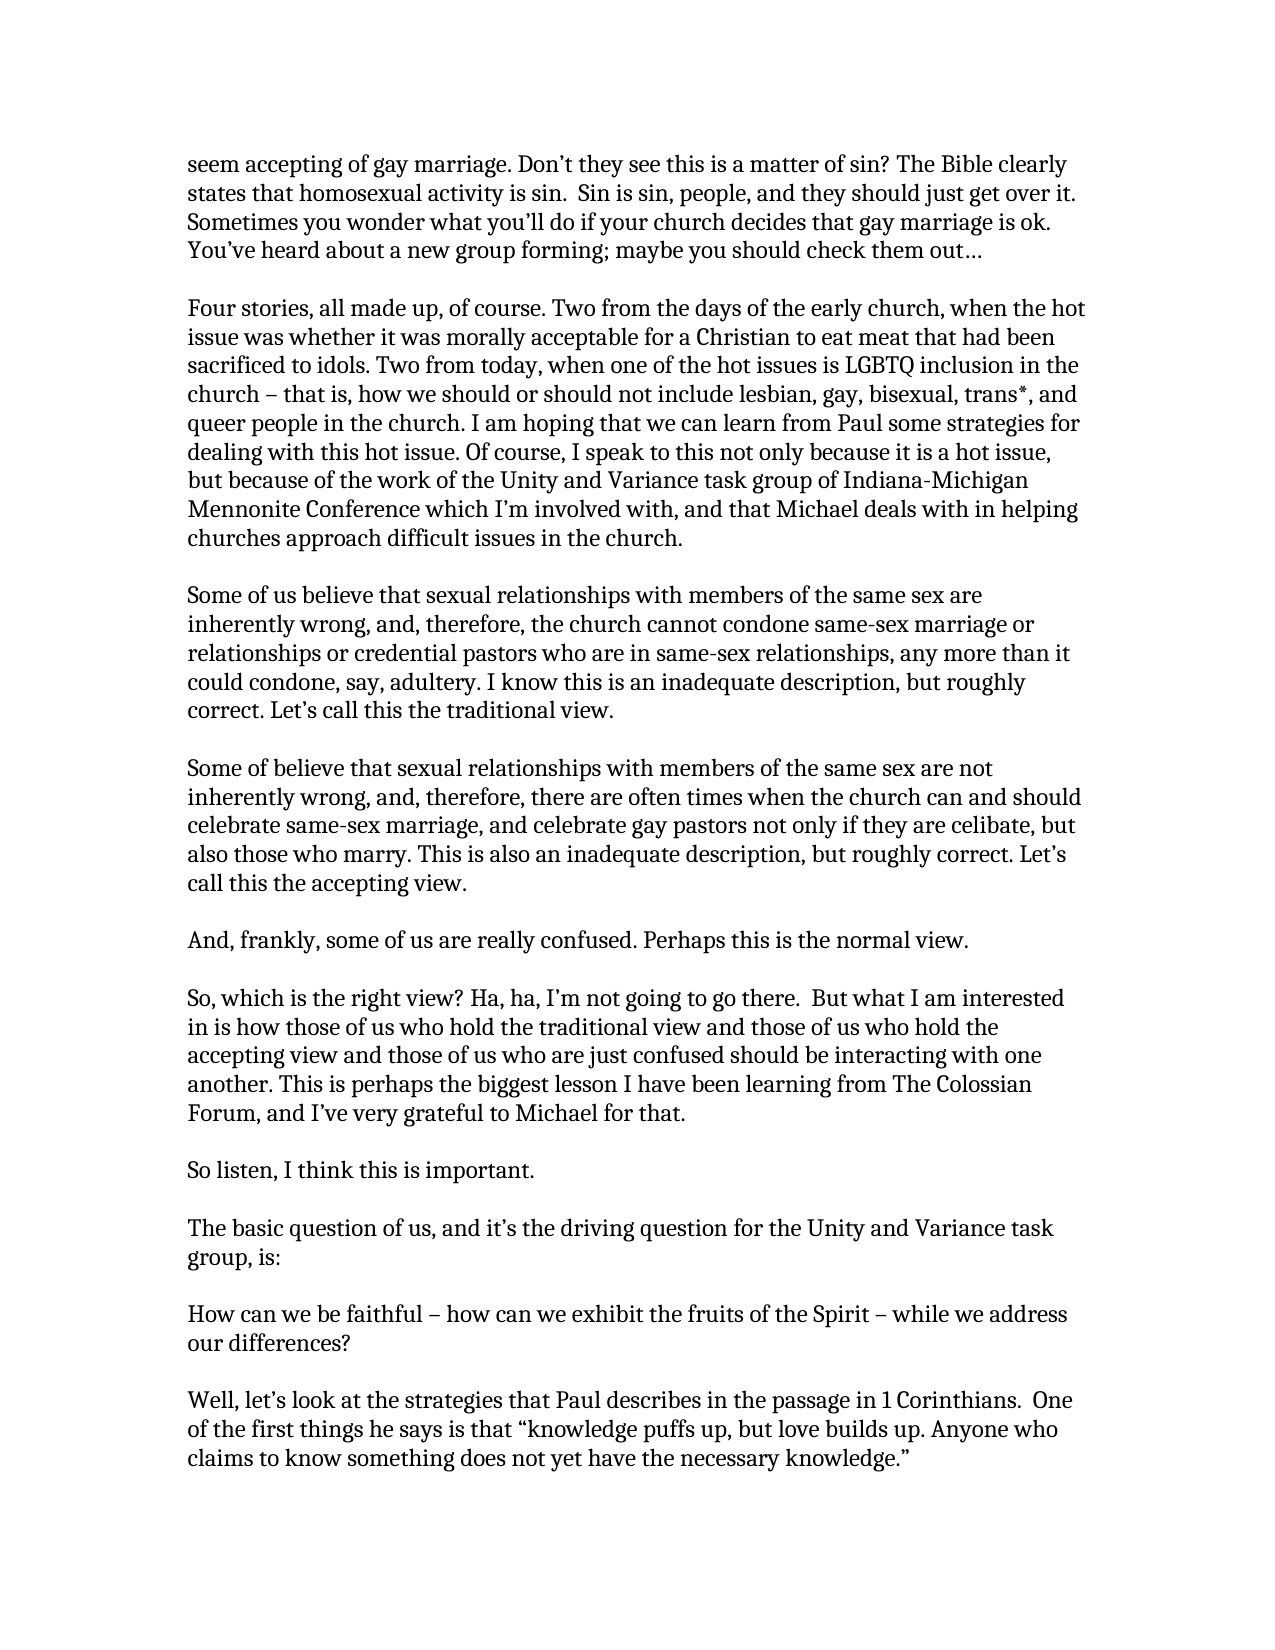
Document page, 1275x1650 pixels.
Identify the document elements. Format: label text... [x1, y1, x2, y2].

text Some of us believe that sexual relationships with members of the same sex are inherently wrong, and, therefore, the church cannot condone same-sex marriage or relationships or credential pastors who are in same-sex relationships, any more than it could condone, say, adultery. I know this is an inadequate description, but roughly correct. Let’s call this the traditional view. [187, 581, 1087, 725]
text So listen, I think this is important. [187, 1156, 1087, 1185]
text So, which is the right view? Ha, ha, I’m not going to go there. But what I am interested in is how those of us who hold the traditional view and those of us who hold the accepting view and those of us who are just confused should be interacting with one another. This is perhaps the biggest lesson I have been learning from The Colossian Forum, and I’ve very grateful to Michael for that. [187, 984, 1087, 1127]
text And, frankly, some of us are really confused. Perhaps this is the normal view. [187, 926, 1087, 955]
text Well, let’s look at the strategies that Paul describes in the passage in 1 Corinthians. One of the first things he says is that “knowledge puffs up, but love builds up. Anyone who claims to know something does not yet have the necessary knowledge.” [187, 1386, 1087, 1472]
text Some of believe that sexual relationships with members of the same sex are not inherently wrong, and, therefore, there are often times when the church can and should celebrate same-sex marriage, and celebrate gay pastors not only if they are celibate, but also those who marry. This is also an inadequate description, but roughly correct. Let’s call this the accepting view. [187, 754, 1087, 897]
text How can we be faithful – how can we exhibit the fruits of the Spirit – while we address our differences? [187, 1300, 1087, 1357]
text Four stories, all made up, of course. Two from the days of the early church, when the hot issue was whether it was morally acceptable for a Christian to eat meat that had been sacrificed to idols. Two from today, when one of the hot issues is LGBTQ inclusion in the church – that is, how we should or should not include lesbian, gay, bisexual, trans*, and queer people in the church. I am hoping that we can learn from Paul some strategies for dealing with this hot issue. Of course, I speak to this not only because it is a hot issue, but because of the work of the Unity and Variance task group of Indiana-Michigan Mennonite Conference which I’m involved with, and that Michael deals with in helping churches approach difficult issues in the church. [187, 294, 1087, 552]
text The basic question of us, and it’s the driving question for the Unity and Variance task group, is: [187, 1214, 1087, 1271]
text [187, 150, 1087, 265]
